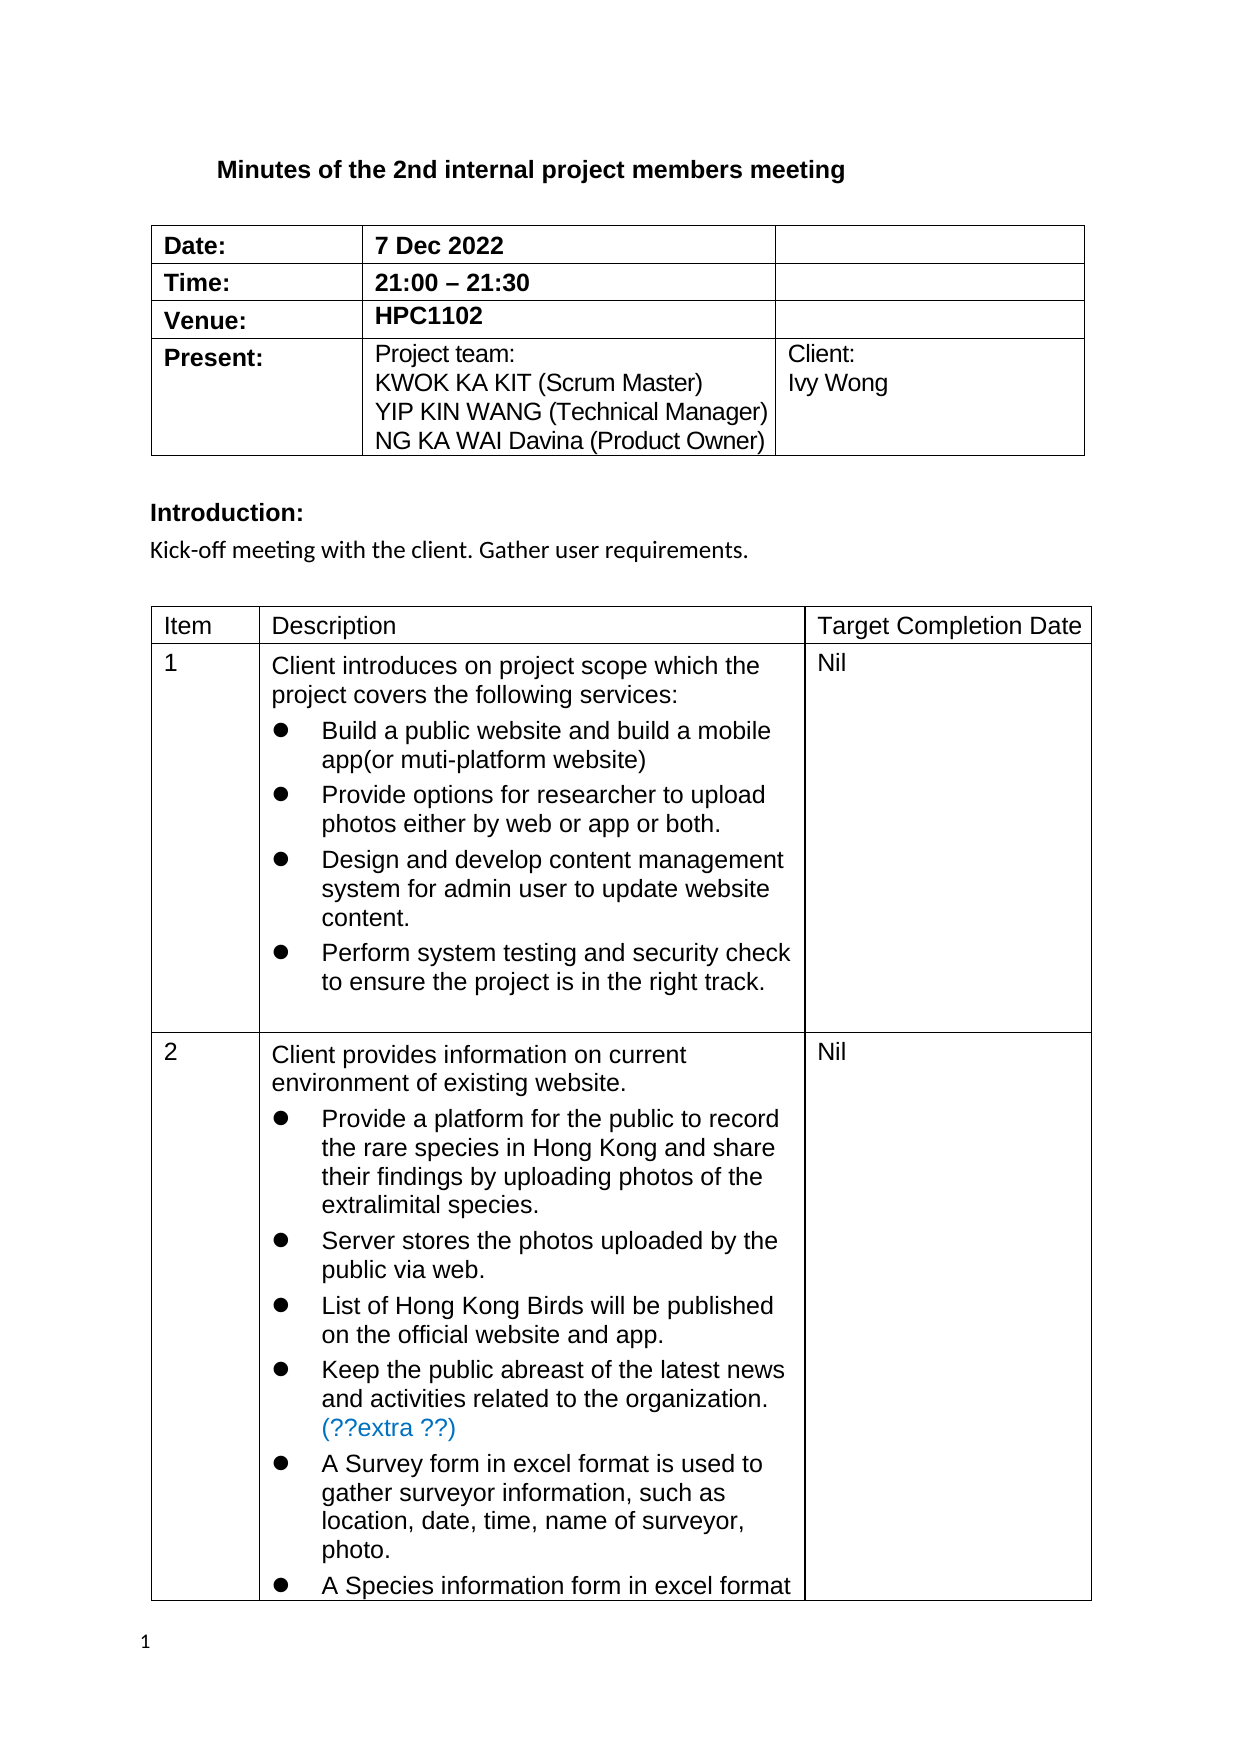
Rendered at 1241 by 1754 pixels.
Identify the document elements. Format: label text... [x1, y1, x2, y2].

table_cell 2 [152, 1033, 259, 1600]
table_cell Nil [806, 644, 1091, 1032]
table_cell Client: Ivy Wong [776, 339, 1084, 455]
table_cell Venue: [152, 301, 362, 337]
table_cell [776, 264, 1084, 300]
text Introduction: [150, 498, 1103, 527]
text Kick-off meeting with the client. Gather user requirements. [150, 535, 1103, 565]
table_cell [260, 1033, 804, 1600]
table_cell Client introduces on project scope which the project covers the following services: Build a public website and build a mobile app(or muti-platform website) Provide options for researcher to upload photos either by web or app or both. Design and develop content management system for admin user to update website content. Perform system testing and security check to ensure the project is in the right track. [260, 644, 804, 1032]
table_header Item [152, 607, 259, 643]
text Minutes of the 2nd internal project members meeting [139, 155, 923, 183]
table_cell HPC1102 [363, 301, 775, 337]
table_cell Nil [806, 1033, 1091, 1600]
table_header [776, 226, 1084, 262]
table_cell Time: [152, 264, 362, 300]
table_cell Present: [152, 339, 362, 455]
table_cell 1 [152, 644, 259, 1032]
table_cell [776, 301, 1084, 337]
table_header Date: [152, 226, 362, 262]
table_cell 21:00 – 21:30 [363, 264, 775, 300]
table_header Target Completion Date [806, 607, 1091, 643]
table_cell Project team: KWOK KA KIT (Scrum Master) YIP KIN WANG (Technical Manager) NG KA WAI Davina (Product Owner) [363, 339, 775, 455]
table_header Description [260, 607, 804, 643]
table_header 7 Dec 2022 [363, 226, 775, 262]
